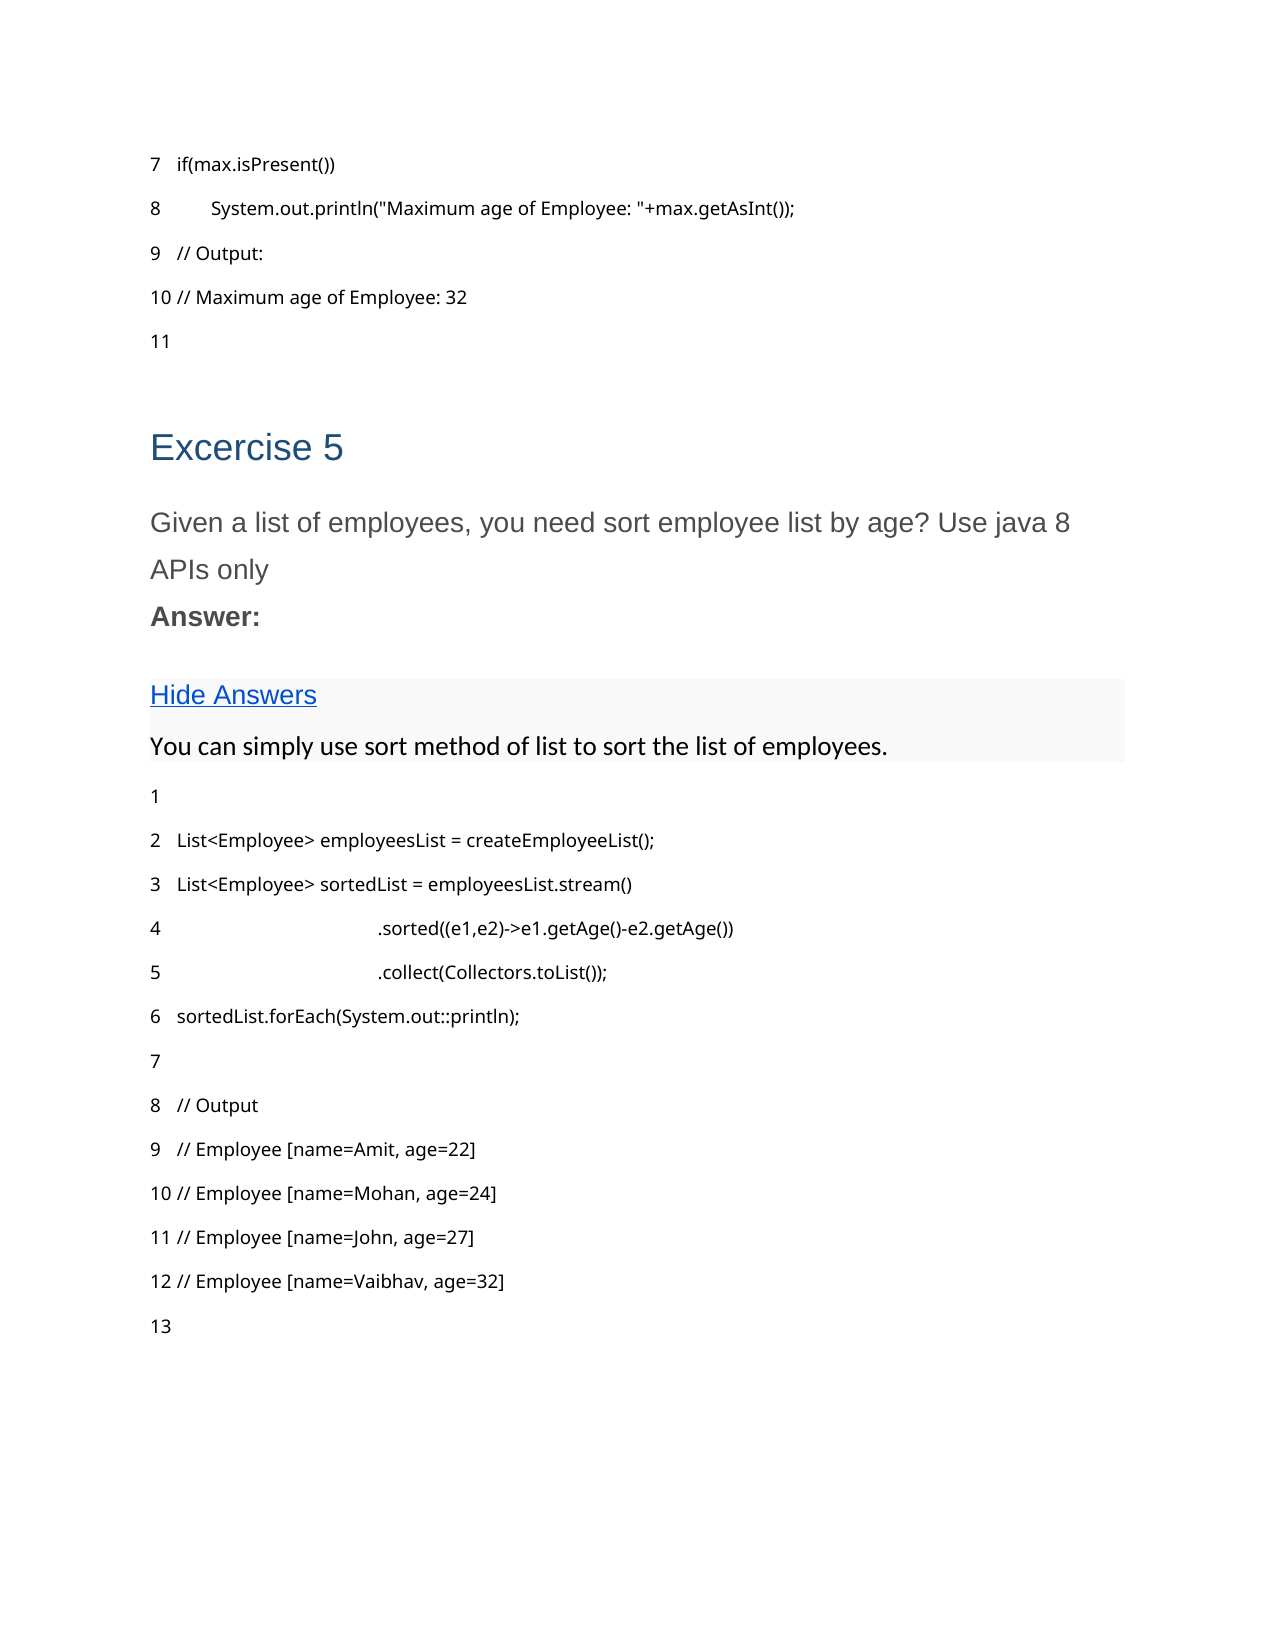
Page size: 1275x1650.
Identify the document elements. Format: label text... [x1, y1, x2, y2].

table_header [175, 150, 1125, 374]
subtitle Excercise 5 [150, 421, 1125, 468]
table_header List<Employee> employeesList = createEmployeeList(); List<Employee> sortedList = employeesList.stream() .sorted((e1,e2)->e1.getAge()-e2.getAge()) .collect(Collectors.toList()); sortedList.forEach(System.out::println); // Output // Employee [name=Amit, age=22] // Employee [name=Mohan, age=24] // Employee [name=John, age=27] // Employee [name=Vaibhav, age=32] [175, 781, 1125, 1359]
text You can simply use sort method of list to sort the list of employees. [150, 729, 1125, 762]
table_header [149, 150, 175, 374]
table_header 1 2 3 4 5 6 7 8 9 10 11 12 13 [149, 781, 175, 1359]
text Given a list of employees, you need sort employee list by age? Use java 8 APIs only Answer: [150, 491, 1125, 632]
text Hide Answers [150, 679, 1125, 710]
